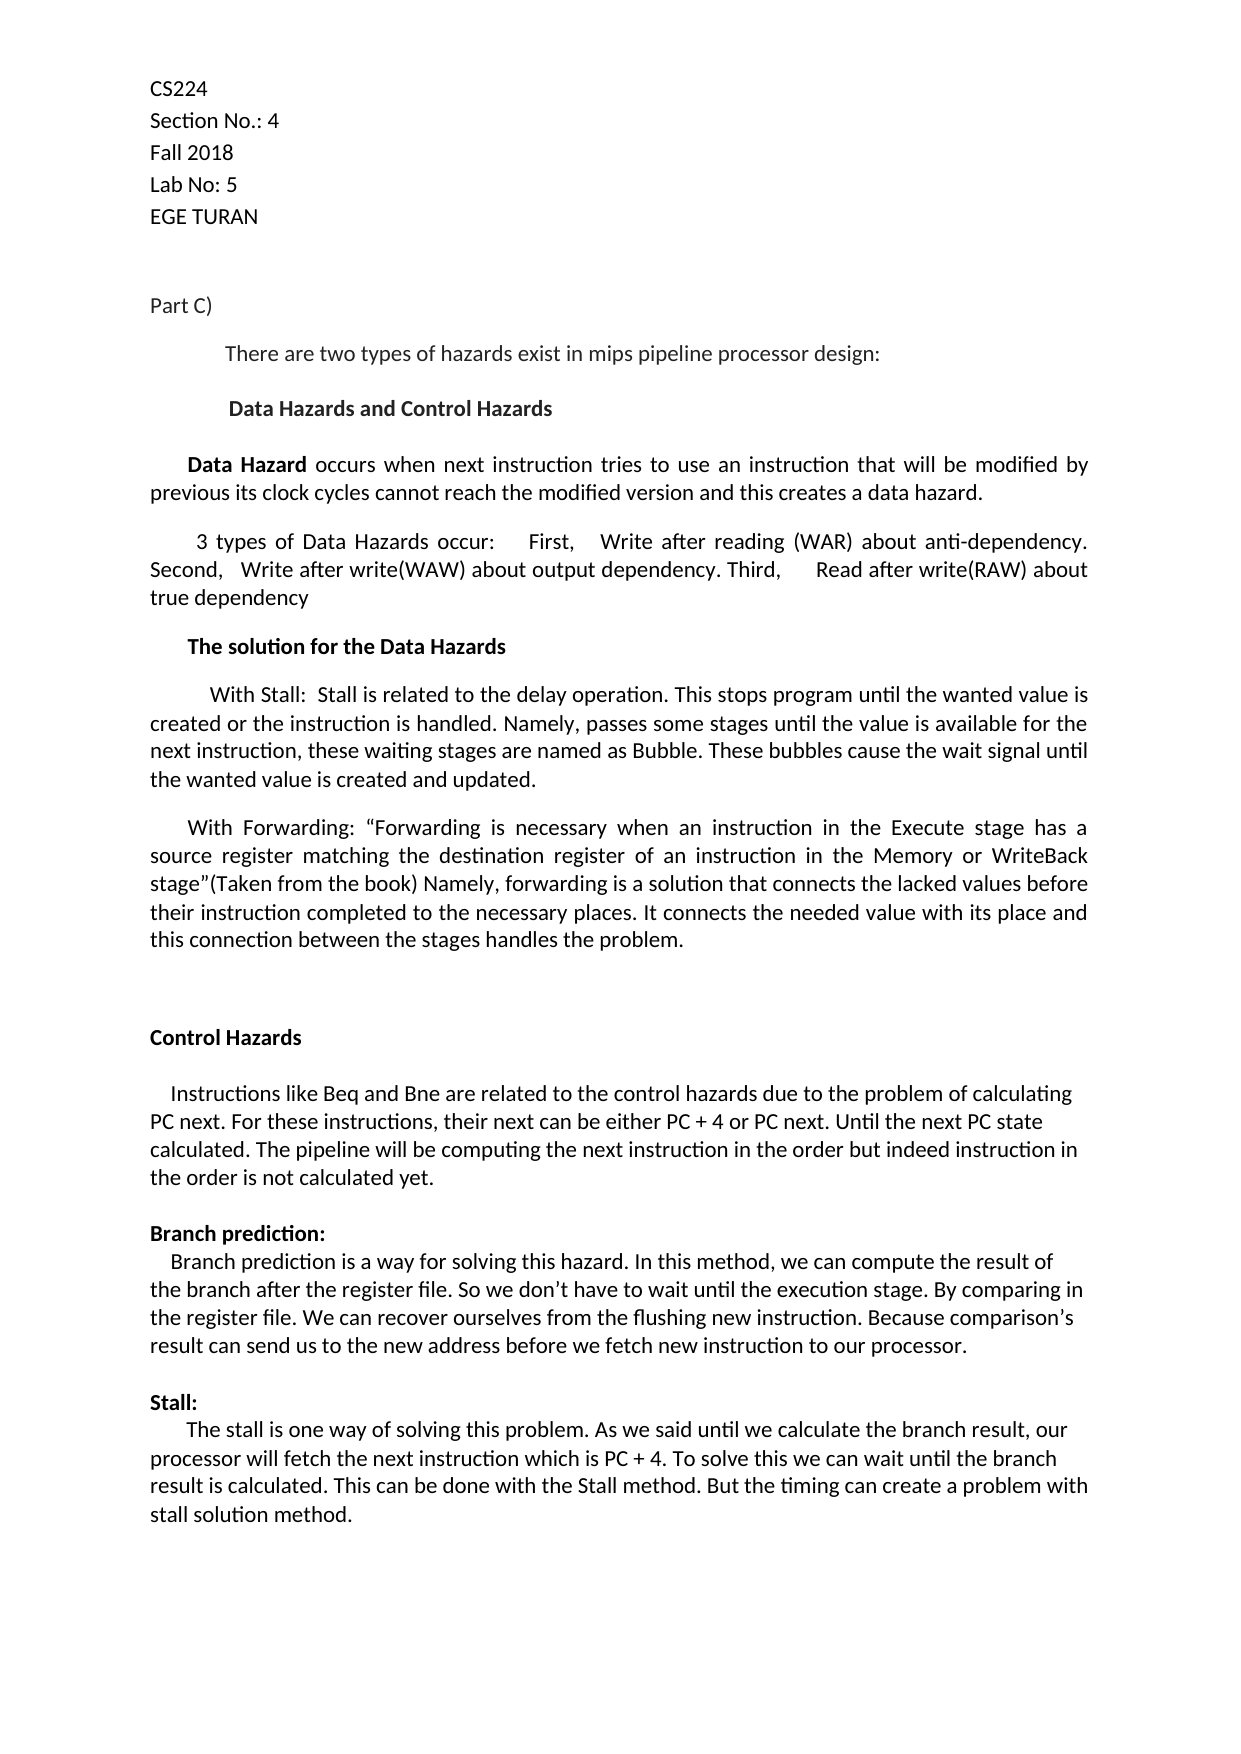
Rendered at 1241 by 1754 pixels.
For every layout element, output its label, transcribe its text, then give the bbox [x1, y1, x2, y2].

text Branch prediction is a way for solving this hazard. In this method, we can compute the result of the branch after the register file. So we don’t have to wait until the execution stage. By comparing in the register file. We can recover ourselves from the flushing new instruction. Because comparison’s result can send us to the new address before we fetch new instruction to our processor. [150, 1247, 1090, 1359]
text With Forwarding: “Forwarding is necessary when an instruction in the Execute stage has a source register matching the destination register of an instruction in the Memory or WriteBack stage”(Taken from the book) Namely, forwarding is a solution that connects the lacked values before their instruction completed to the necessary places. It connects the needed value with its place and this connection between the stages handles the problem. [150, 813, 1090, 954]
text There are two types of hazards exist in mips pipeline processor design: [225, 339, 1090, 368]
text Instructions like Beq and Bne are related to the control hazards due to the problem of calculating PC next. For these instructions, their next can be either PC + 4 or PC next. Until the next PC state calculated. The pipeline will be computing the next instruction in the order but indeed instruction in the order is not calculated yet. [150, 1079, 1090, 1191]
text The stall is one way of solving this problem. As we said until we calculate the branch result, our processor will fetch the next instruction which is PC + 4. To solve this we can wait until the branch result is calculated. This can be done with the Stall method. But the timing can create a problem with stall solution method. [150, 1416, 1090, 1528]
text With Stall: Stall is related to the delay operation. This stops program until the wanted value is created or the instruction is handled. Namely, passes some stages until the value is available for the next instruction, these waiting stages are named as Bubble. These bubbles cause the wait signal until the wanted value is created and updated. [150, 681, 1090, 793]
text Data Hazard occurs when next instruction tries to use an instruction that will be modified by previous its clock cycles cannot reach the modified version and this creates a data hazard. [150, 450, 1090, 506]
text Data Hazards and Control Hazards [225, 394, 1090, 422]
text The solution for the Data Hazards [150, 632, 1090, 660]
text Control Hazards [150, 1023, 1090, 1051]
text 3 types of Data Hazards occur: First, Write after reading (WAR) about anti-dependency. Second, Write after write(WAW) about output dependency. Third, Read after write(RAW) about true dependency [150, 527, 1090, 611]
text Part C) [150, 291, 1090, 319]
text Stall: [150, 1388, 1090, 1416]
text Branch prediction: [150, 1219, 1090, 1247]
